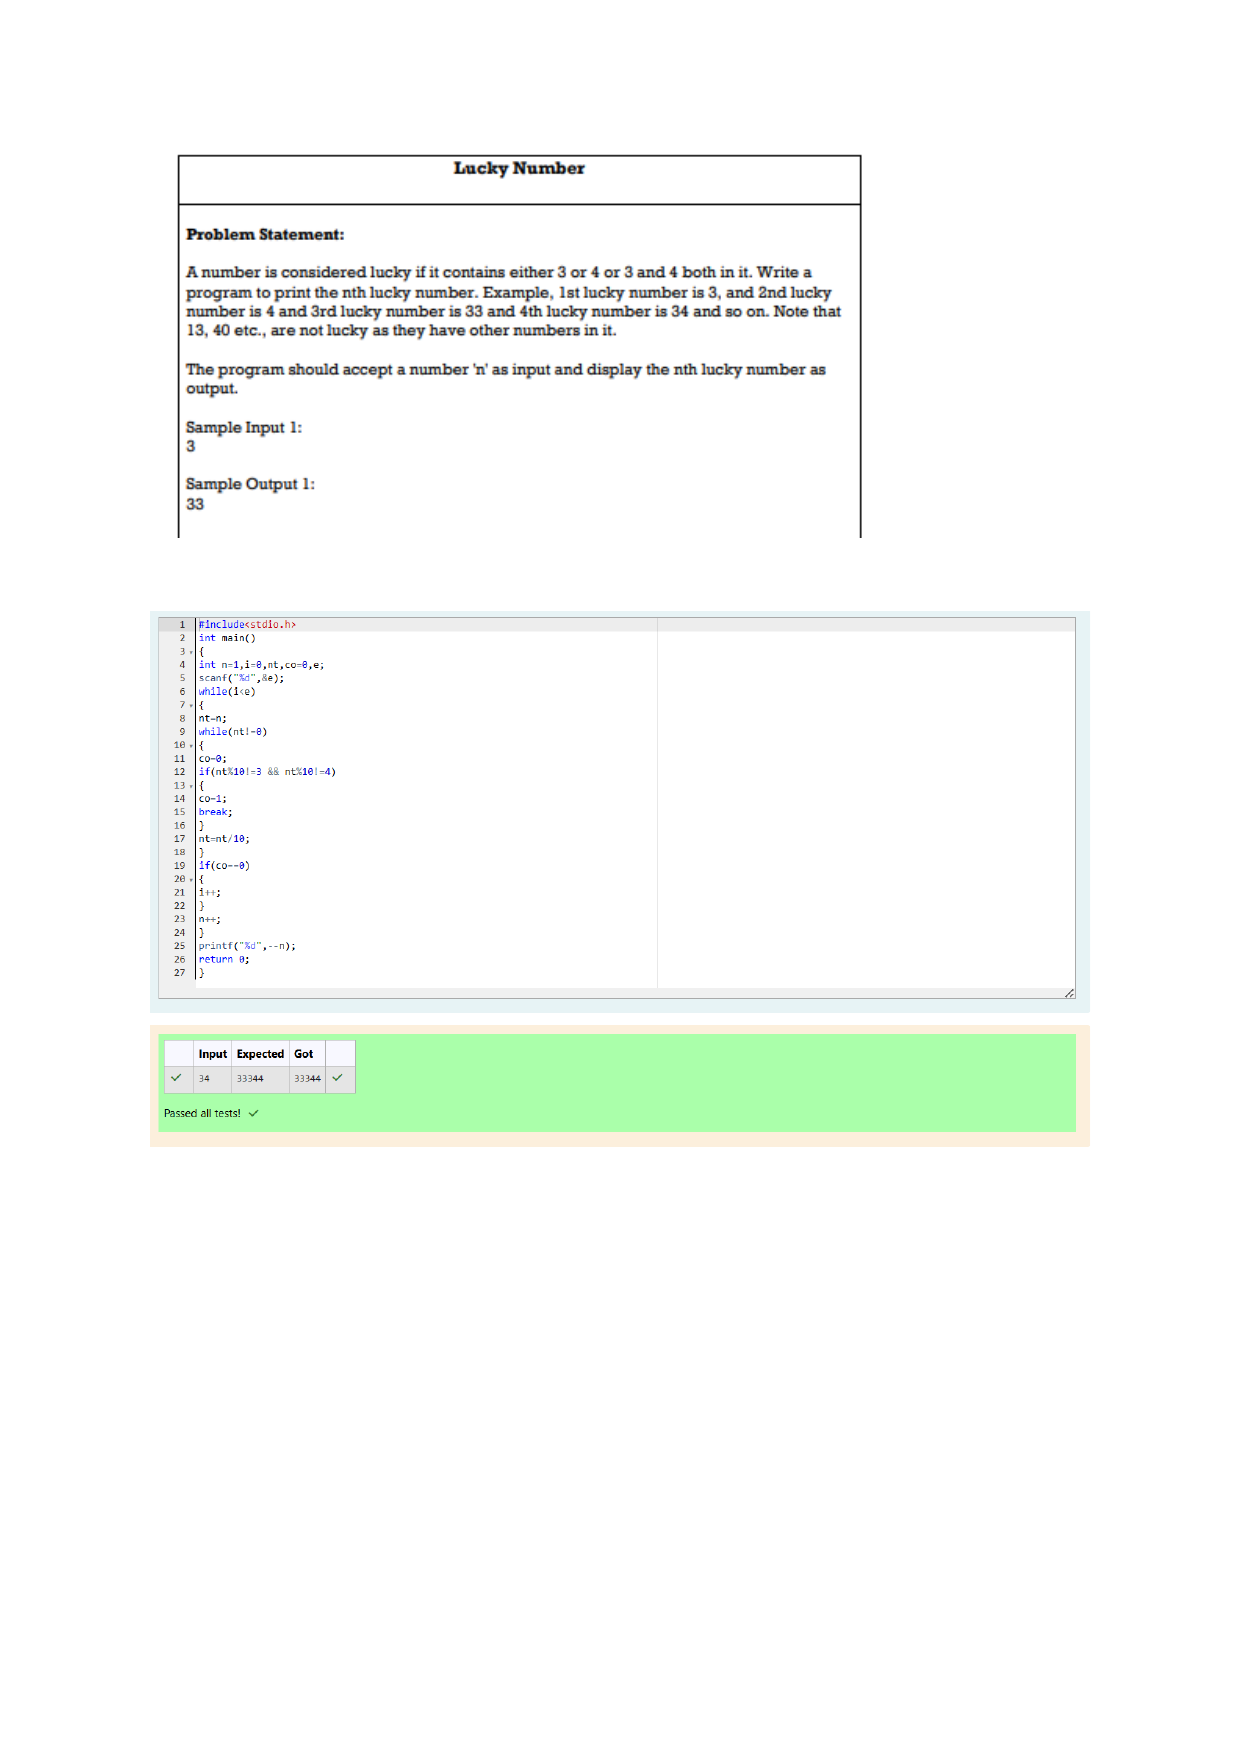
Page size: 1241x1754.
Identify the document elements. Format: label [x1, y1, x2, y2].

picture [150, 611, 1091, 1157]
picture [150, 150, 879, 538]
